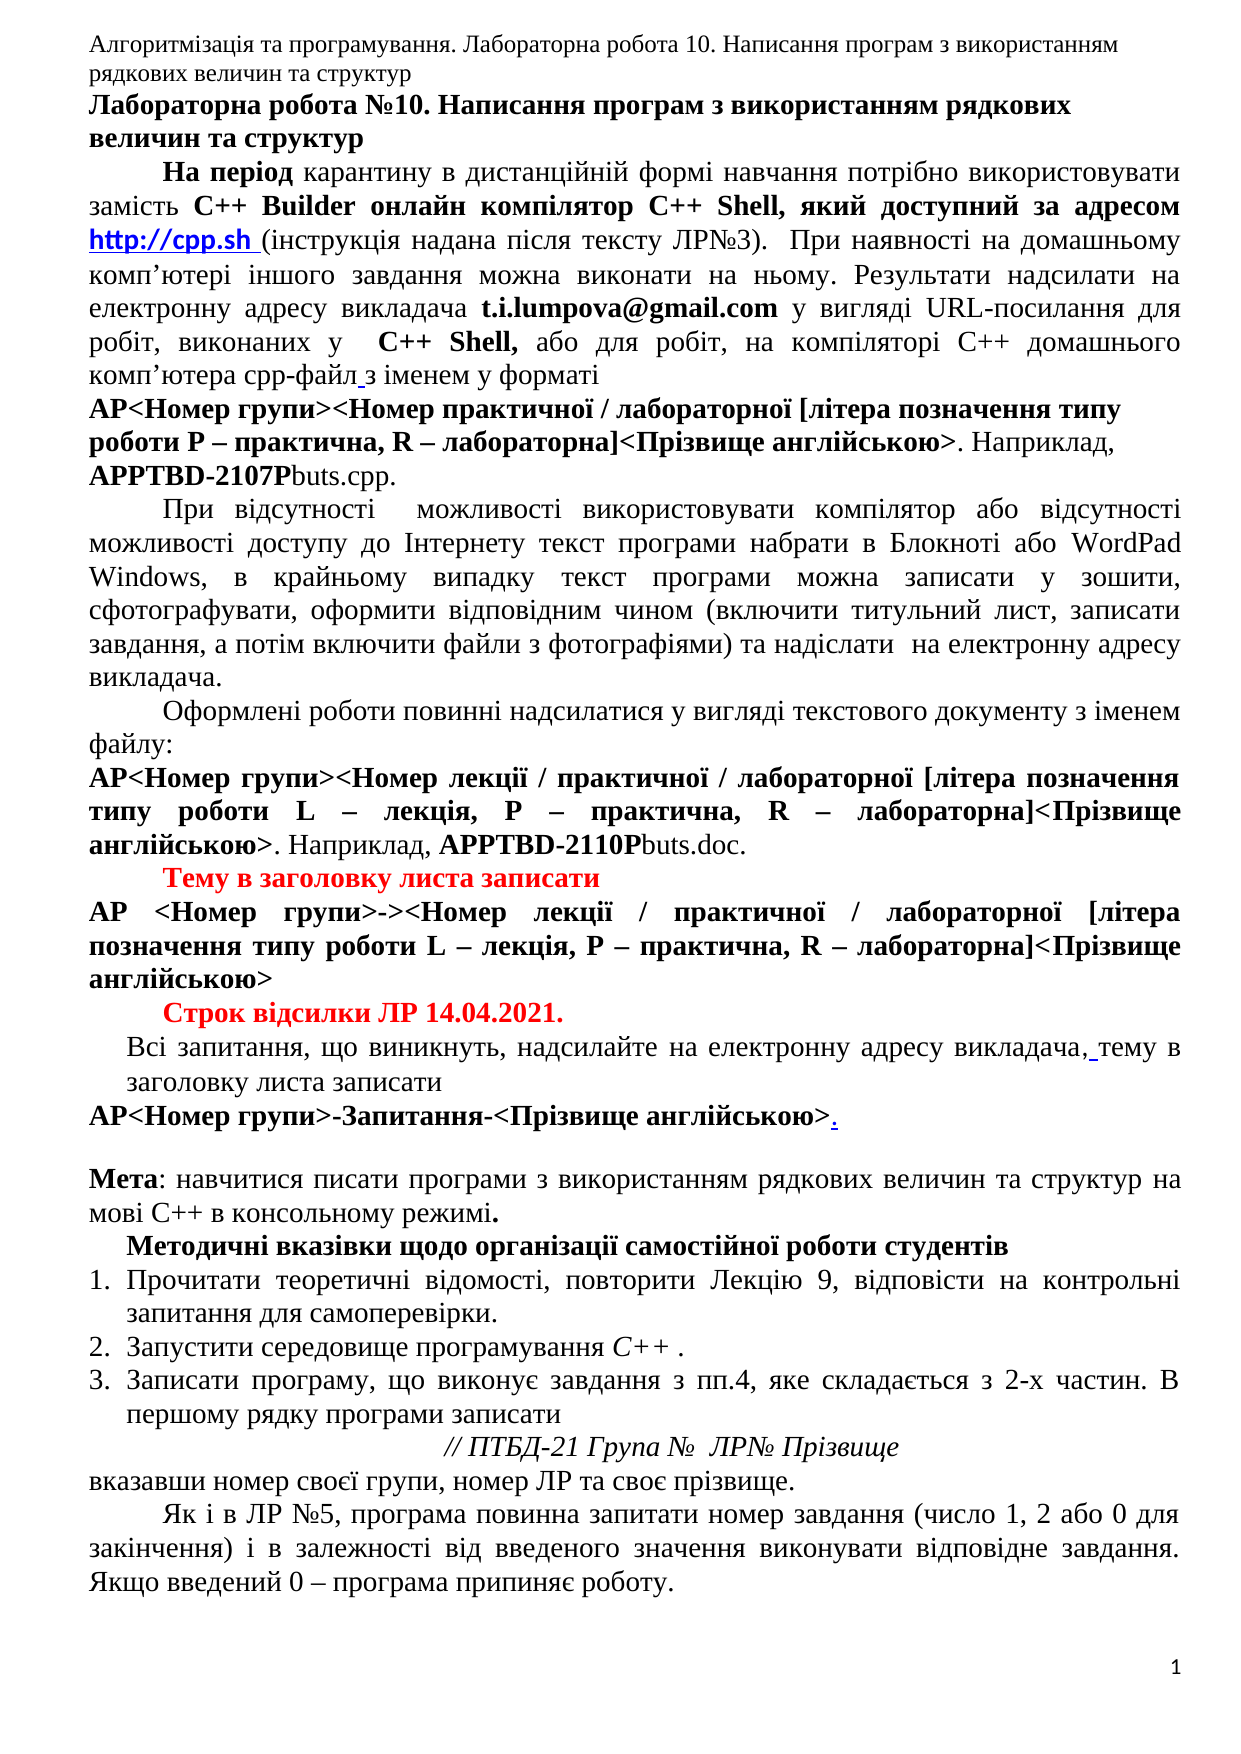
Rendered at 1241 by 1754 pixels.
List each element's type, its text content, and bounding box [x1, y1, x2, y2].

list Як і в ЛР №5, програма повинна запитати номер завдання (число 1, 2 або 0 для закінчення) і в залежності від введеного значення виконувати відповідне завдання. Якщо введений 0 – програма припиняє роботу. [89, 1497, 1181, 1597]
text АР<Номер групи><Номер практичної / лабораторної [літера позначення типу роботи P – практична, R – лабораторна]<Прізвище англійською>. Наприклад, АРPTBD-2107Pbuts.срр. [89, 391, 1181, 492]
text Лабораторна робота №10. Написання програм з використанням рядкових величин та структур [89, 87, 1181, 154]
list // ПТБД-21 Група № ЛР№ Прізвище [89, 1429, 1181, 1463]
text Оформлені роботи повинні надсилатися у вигляді текстового документу з іменем файлу: [89, 693, 1181, 760]
text АР<Номер групи>-Запитання-<Прізвище англійською>. [89, 1097, 1181, 1133]
list Прочитати теоретичні відомості, повторити Лекцію 9, відповісти на контрольні запитання для самоперевірки. [89, 1262, 1181, 1329]
text АР<Номер групи><Номер лекції / практичної / лабораторної [літера позначення типу роботи L – лекція, P – практична, R – лабораторна]<Прізвище англійською>. Наприклад, АРPTBD-2110Pbuts.doc. [89, 760, 1181, 861]
text Тему в заголовку листа записати [126, 861, 1181, 894]
text АР <Номер групи>-><Номер лекції / практичної / лабораторної [літера позначення типу роботи L – лекція, P – практична, R – лабораторна]<Прізвище англійською> [89, 894, 1181, 995]
text Методичні вказівки щодо організації самостійної роботи студентів [89, 1228, 1181, 1262]
list Записати програму, що виконує завдання з пп.4, яке складається з 2-х частин. В першому рядку програми записати [89, 1362, 1181, 1429]
text Всі запитання, що виникнуть, надсилайте на електронну адресу викладача, тему в заголовку листа записати [126, 1028, 1181, 1097]
text Строк відсилки ЛР 14.04.2021. [89, 995, 1181, 1028]
list Запустити середовище програмування С++ . [89, 1329, 1181, 1362]
text При відсутності можливості використовувати компілятор або відсутності можливості доступу до Інтернету текст програми набрати в Блокноті або WordPad Windows, в крайньому випадку текст програми можна записати у зошити, сфотографувати, оформити відповідним чином (включити титульний лист, записати завдання, а потім включити файли з фотографіями) та надіслати на електронну адресу викладача. [89, 492, 1181, 693]
text Мета: навчитися писати програми з використанням рядкових величин та структур на мові С++ в консольному режимі. [89, 1161, 1181, 1228]
text вказавши номер своєї групи, номер ЛР та своє прізвище. [89, 1463, 1181, 1497]
text На період карантину в дистанційній формі навчання потрібно використовувати замість С++ Builder онлайн компілятор C++ Shell, який доступний за адресом http://cpp.sh (інструкція надана після тексту ЛР№3). При наявності на домашньому комп’ютері іншого завдання можна виконати на ньому. Результати надсилати на електронну адресу викладача t.i.lumpova@gmail.com у вигляді URL-посилання для робіт, виконаних у C++ Shell, або для робіт, на компіляторі С++ домашнього комп’ютера cpp-файл з іменем у форматі [89, 154, 1181, 391]
